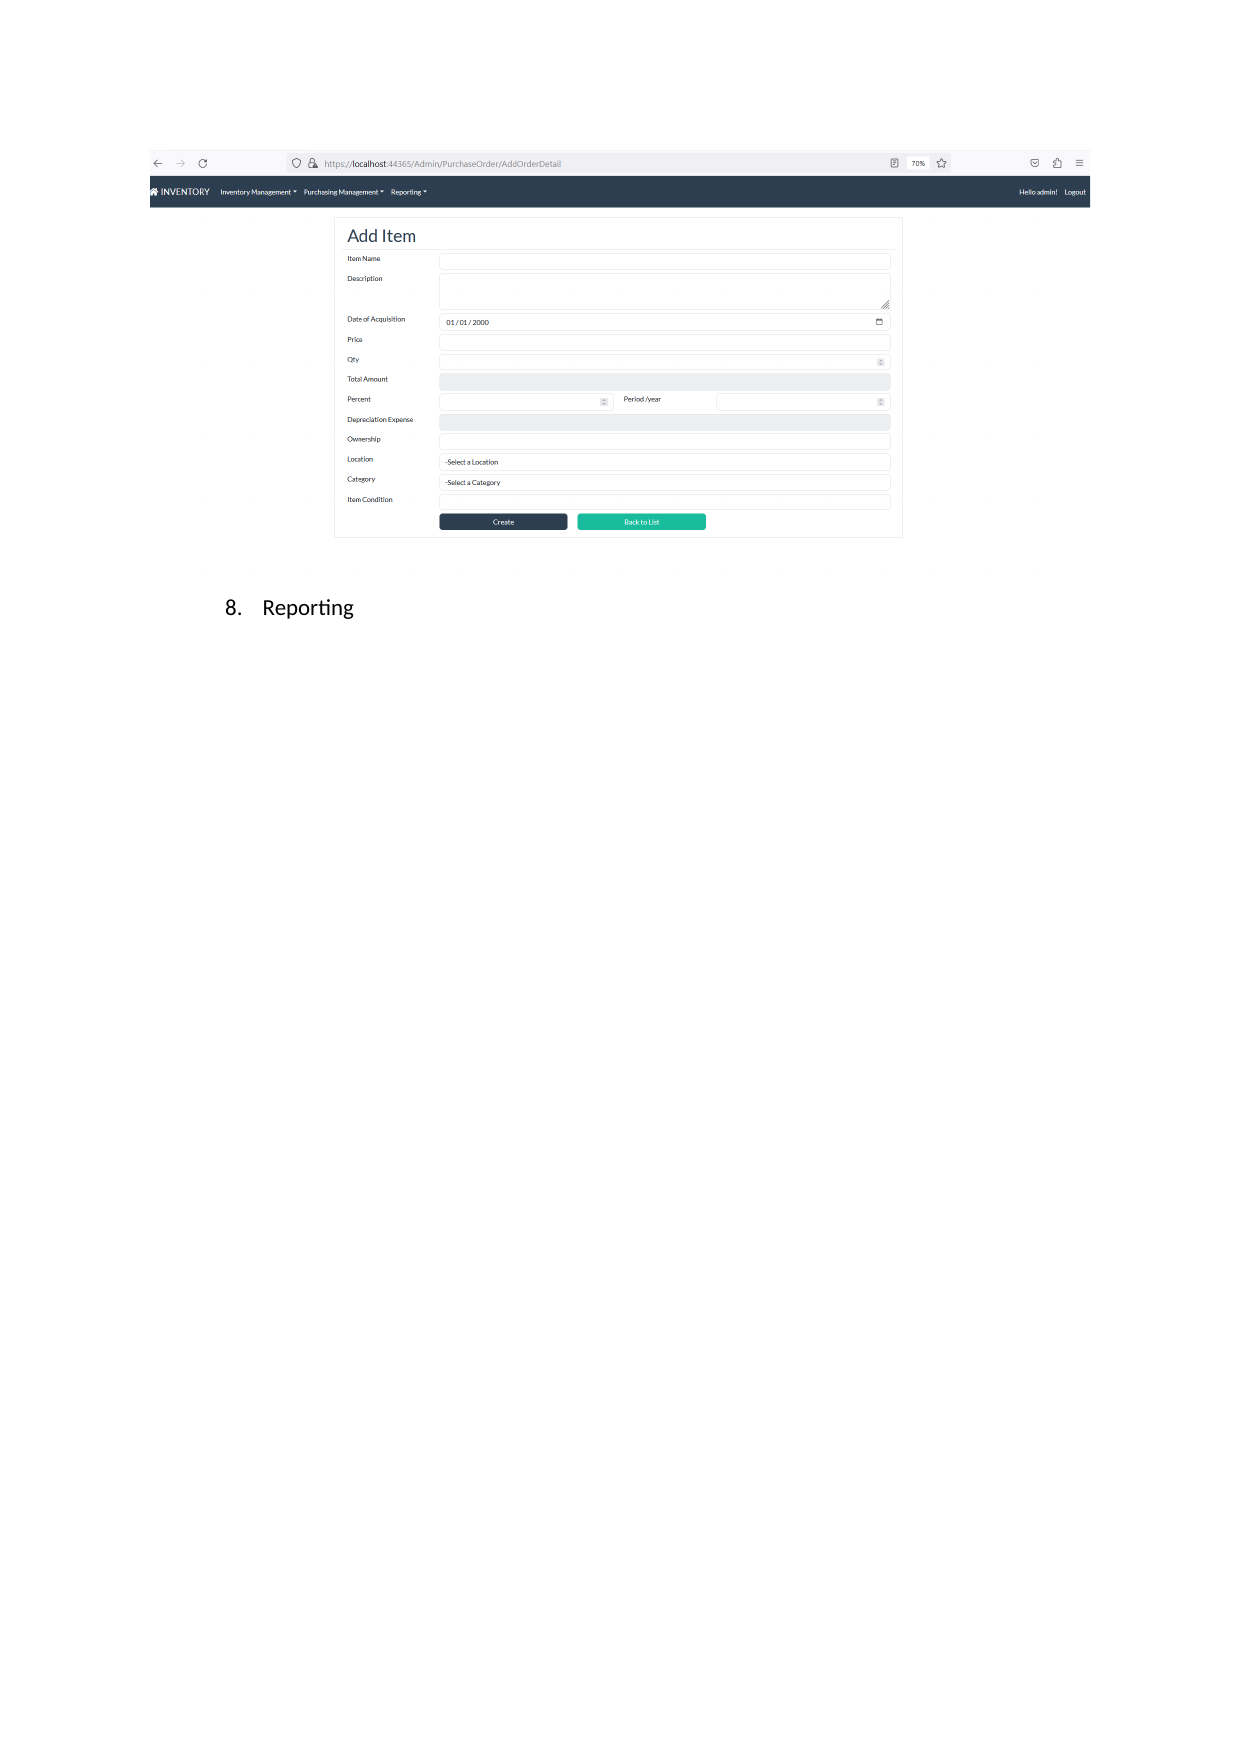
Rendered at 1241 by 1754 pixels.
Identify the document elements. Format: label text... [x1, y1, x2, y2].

picture [150, 150, 1091, 575]
list Reporting [225, 593, 1090, 621]
